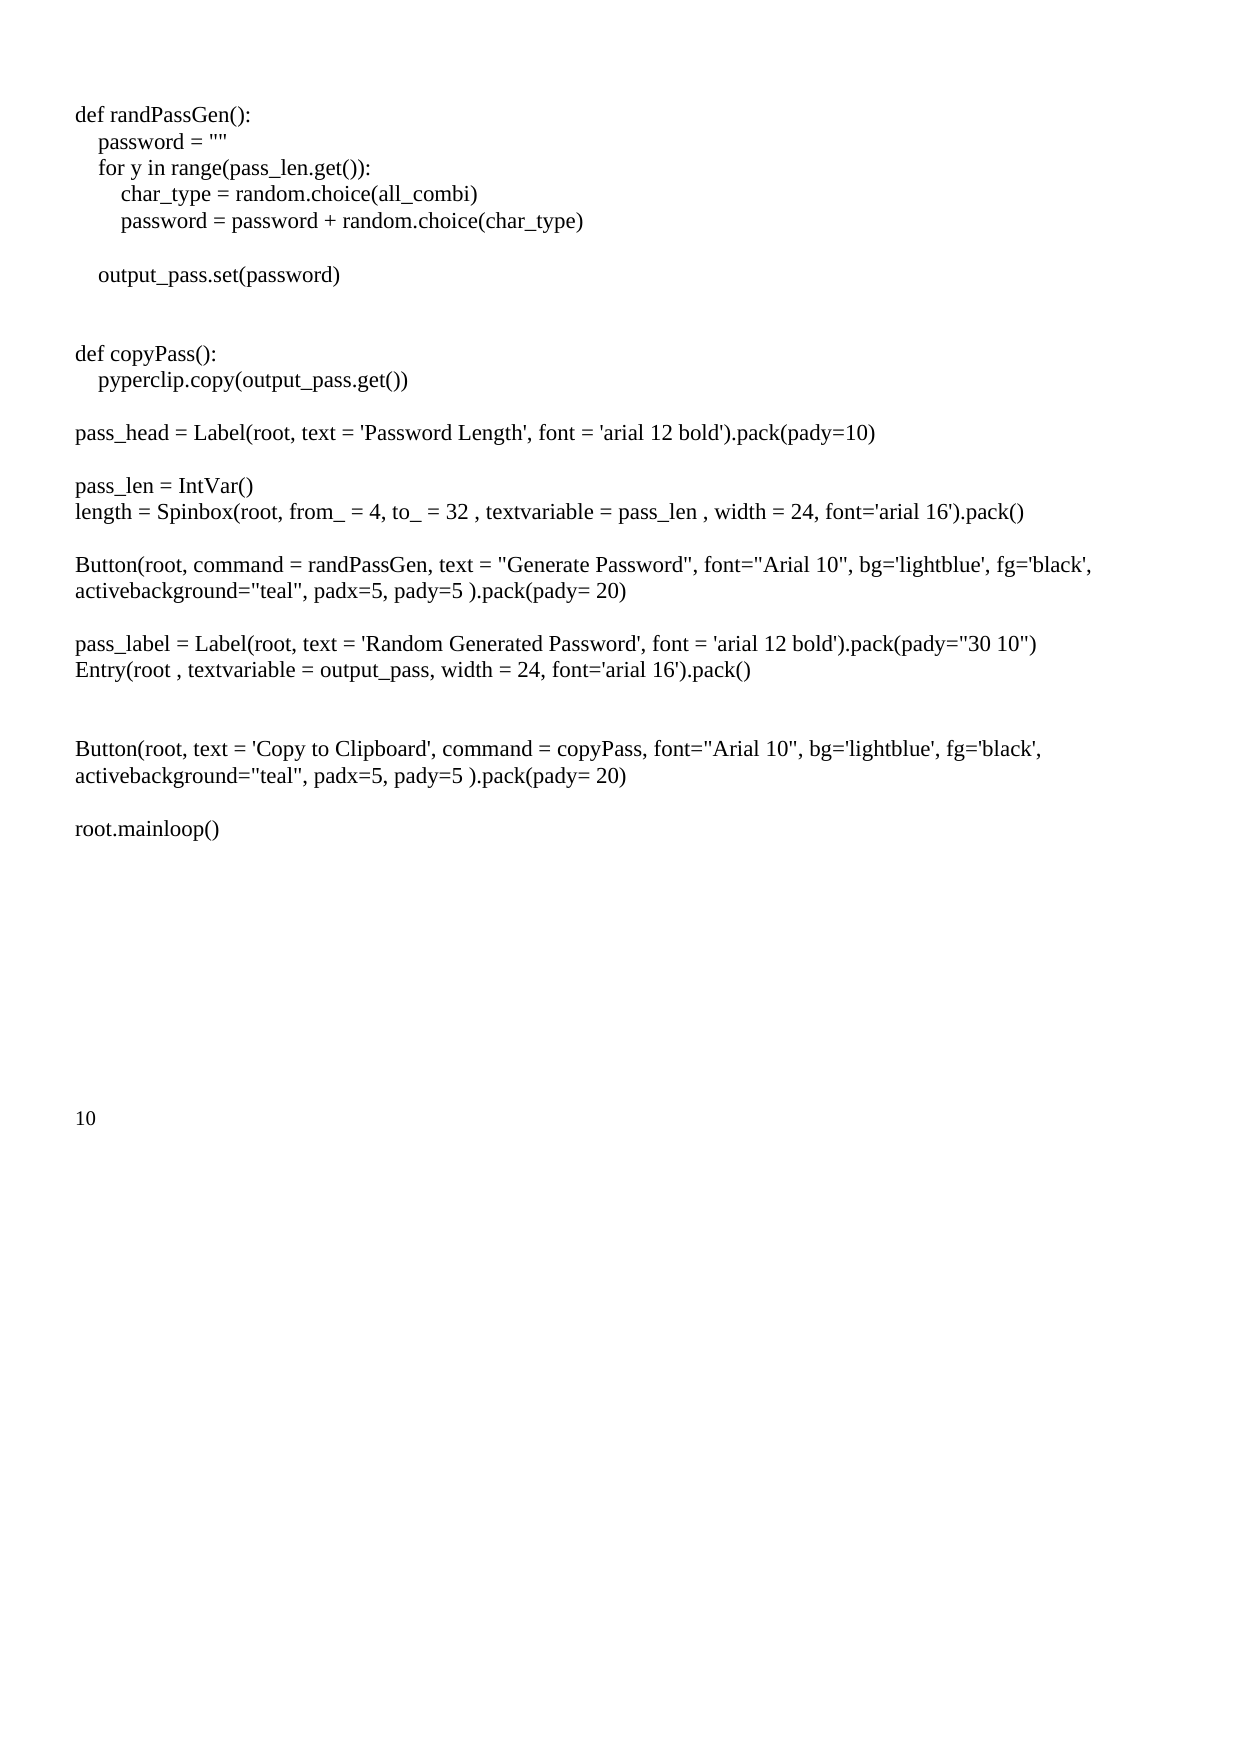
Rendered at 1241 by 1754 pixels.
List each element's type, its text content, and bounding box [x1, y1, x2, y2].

text def randPassGen(): [75, 101, 1165, 128]
text for y in range(pass_len.get()): [75, 154, 1165, 180]
text pass_len = IntVar() [75, 472, 1165, 498]
text pass_head = Label(root, text = 'Password Length', font = 'arial 12 bold').pack(pady=10) [75, 419, 1165, 446]
text password = password + random.choice(char_type) [75, 207, 1165, 233]
text Button(root, command = randPassGen, text = "Generate Password", font="Arial 10", bg='lightblue', fg='black', activebackground="teal", padx=5, pady=5 ).pack(pady= 20) [75, 551, 1165, 604]
text password = "" [75, 128, 1165, 154]
text 10 [75, 1106, 583, 1130]
text pass_label = Label(root, text = 'Random Generated Password', font = 'arial 12 bold').pack(pady="30 10") [75, 630, 1165, 656]
text length = Spinbox(root, from_ = 4, to_ = 32 , textvariable = pass_len , width = 24, font='arial 16').pack() [75, 498, 1165, 525]
text Entry(root , textvariable = output_pass, width = 24, font='arial 16').pack() [75, 656, 1165, 683]
text Button(root, text = 'Copy to Clipboard', command = copyPass, font="Arial 10", bg='lightblue', fg='black', activebackground="teal", padx=5, pady=5 ).pack(pady= 20) [75, 736, 1165, 788]
text output_pass.set(password) [75, 261, 1165, 287]
text pyperclip.copy(output_pass.get()) [75, 367, 1165, 393]
text char_type = random.choice(all_combi) [75, 180, 1165, 207]
text root.mainloop() [75, 814, 1165, 841]
text def copyPass(): [75, 340, 1165, 367]
